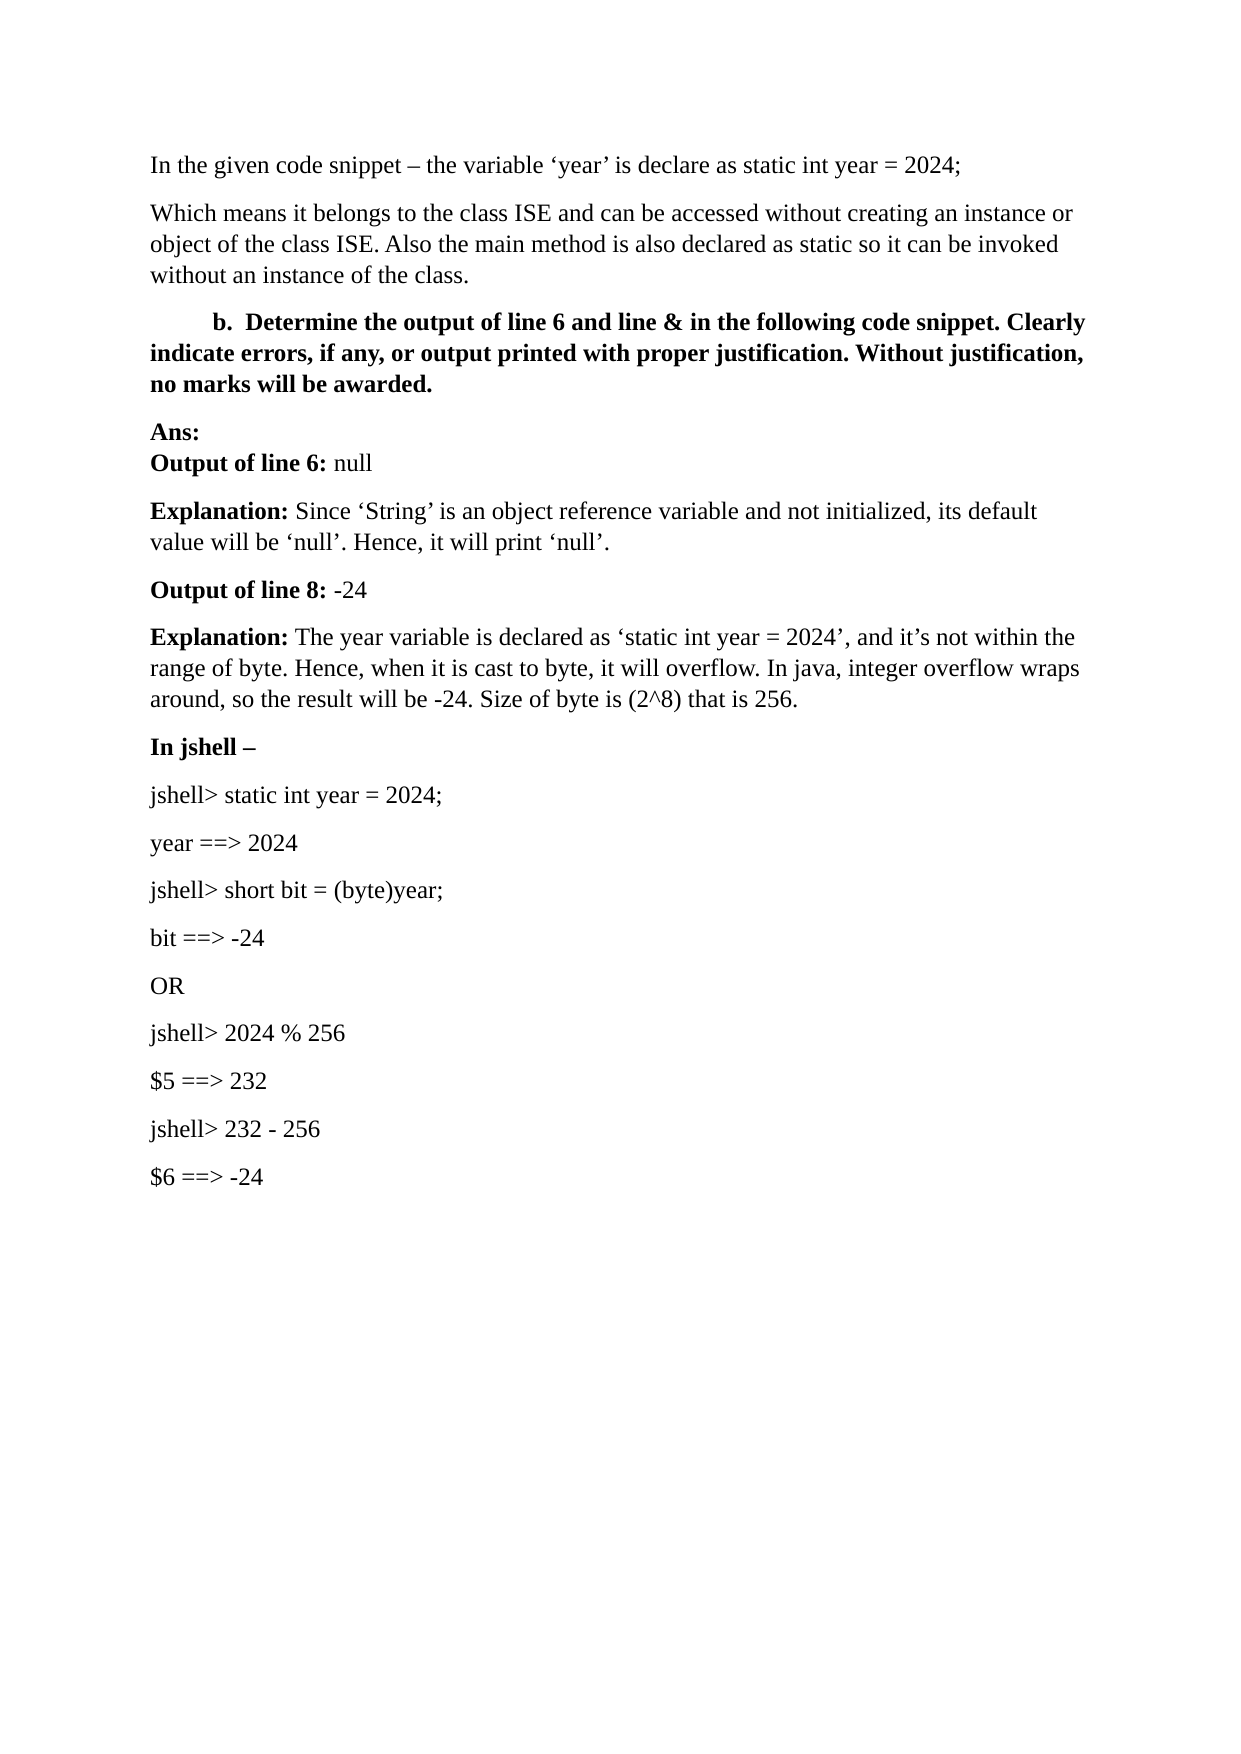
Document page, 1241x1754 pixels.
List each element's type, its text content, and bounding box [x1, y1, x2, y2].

text jshell> short bit = (byte)year; [150, 875, 1090, 904]
text Explanation: The year variable is declared as ‘static int year = 2024’, and it’s not within the range of byte. Hence, when it is cast to byte, it will overflow. In java, integer overflow wraps around, so the result will be -24. Size of byte is (2^8) that is 256. [150, 622, 1090, 713]
text jshell> static int year = 2024; [150, 780, 1090, 809]
text In the given code snippet – the variable ‘year’ is declare as static int year = 2024; [150, 150, 1090, 179]
text Which means it belongs to the class ISE and can be accessed without creating an instance or object of the class ISE. Also the main method is also declared as static so it can be invoked without an instance of the class. [150, 198, 1090, 288]
text OR [150, 971, 1090, 999]
text bit ==> -24 [150, 923, 1090, 952]
text jshell> 2024 % 256 [150, 1018, 1090, 1047]
text jshell> 232 - 256 [150, 1114, 1090, 1143]
text Ans: Output of line 6: null [150, 417, 1090, 477]
text b. Determine the output of line 6 and line & in the following code snippet. Clearly indicate errors, if any, or output printed with proper justification. Without justification, no marks will be awarded. [150, 307, 1090, 398]
text $5 ==> 232 [150, 1066, 1090, 1095]
text In jshell – [150, 732, 1090, 761]
text Output of line 8: -24 [150, 575, 1090, 603]
text year ==> 2024 [150, 828, 1090, 856]
text $6 ==> -24 [150, 1162, 1090, 1190]
text Explanation: Since ‘String’ is an object reference variable and not initialized, its default value will be ‘null’. Hence, it will print ‘null’. [150, 496, 1090, 556]
